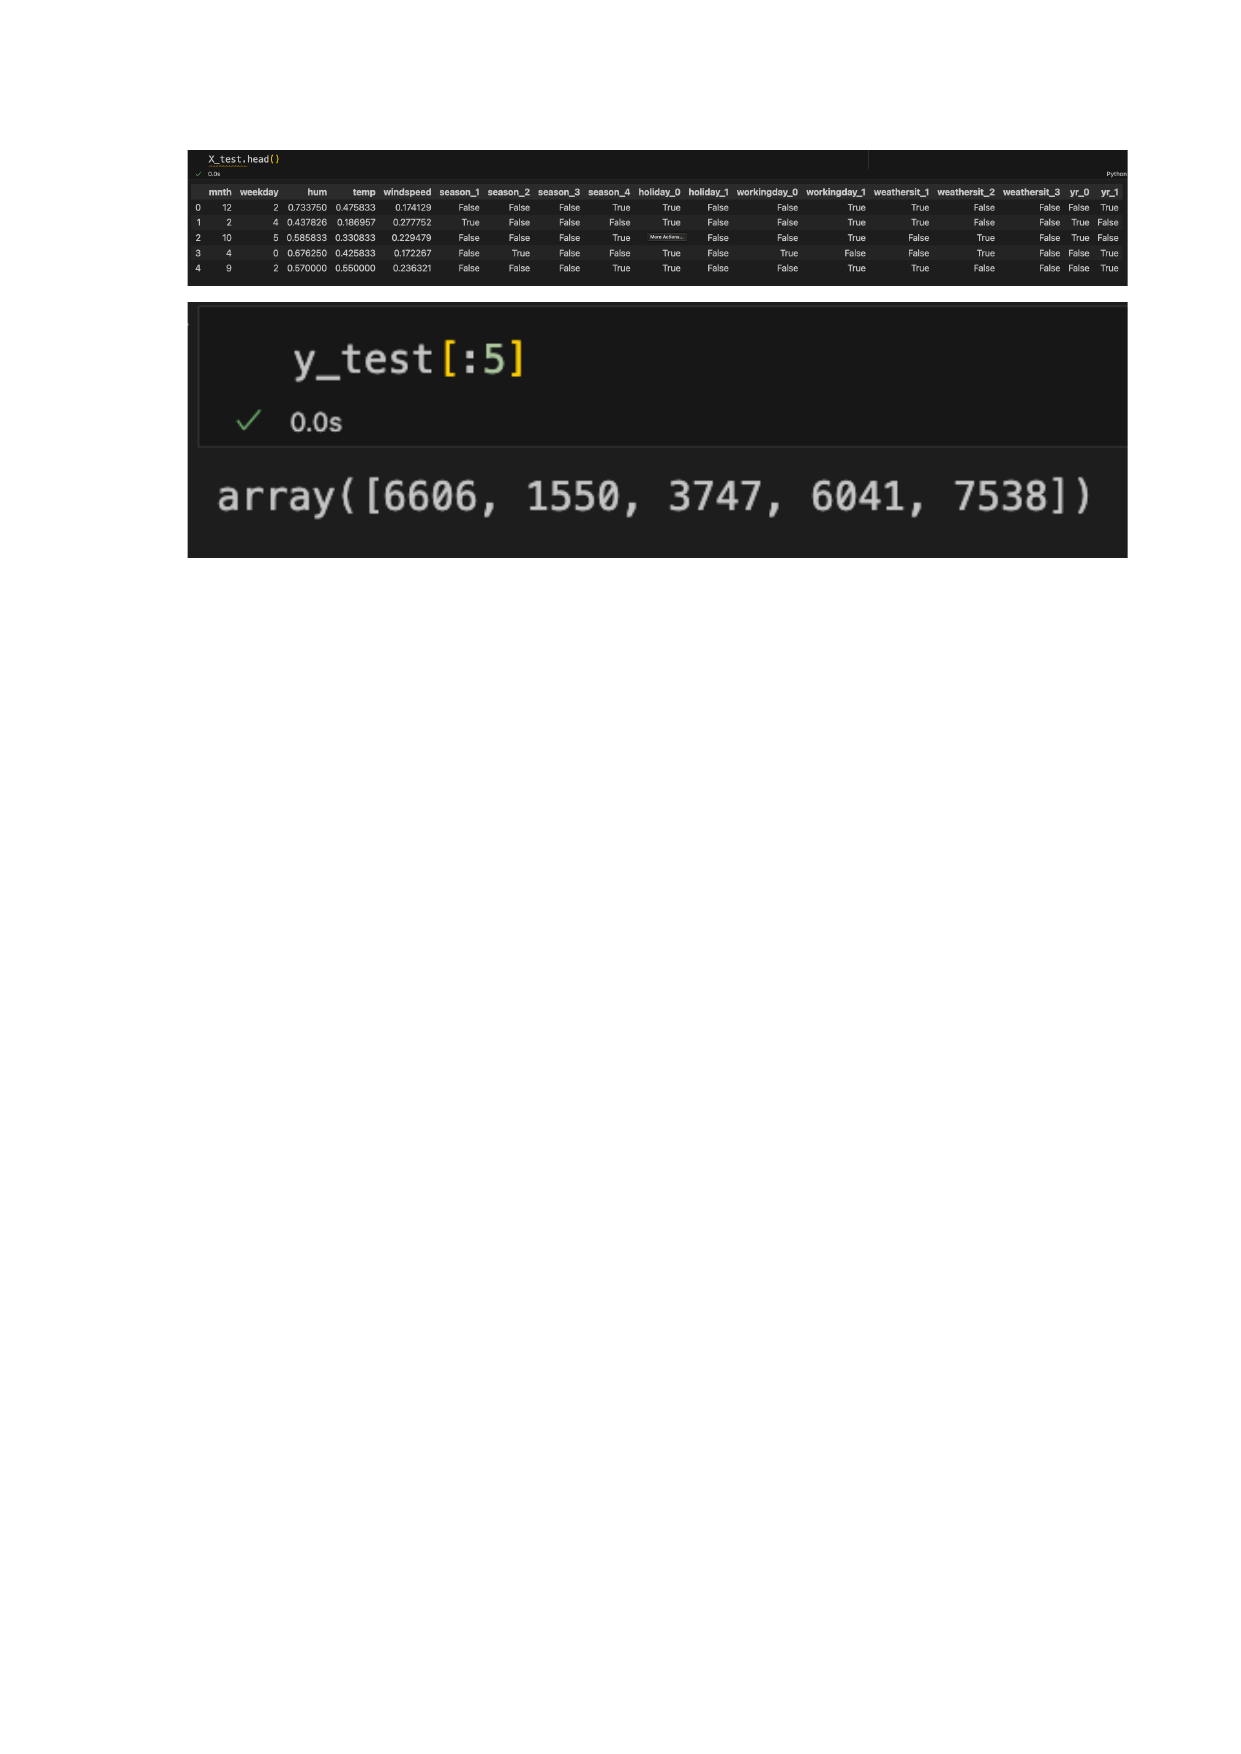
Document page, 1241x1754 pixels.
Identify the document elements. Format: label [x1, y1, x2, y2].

picture [187, 302, 1128, 558]
picture [187, 150, 1128, 286]
